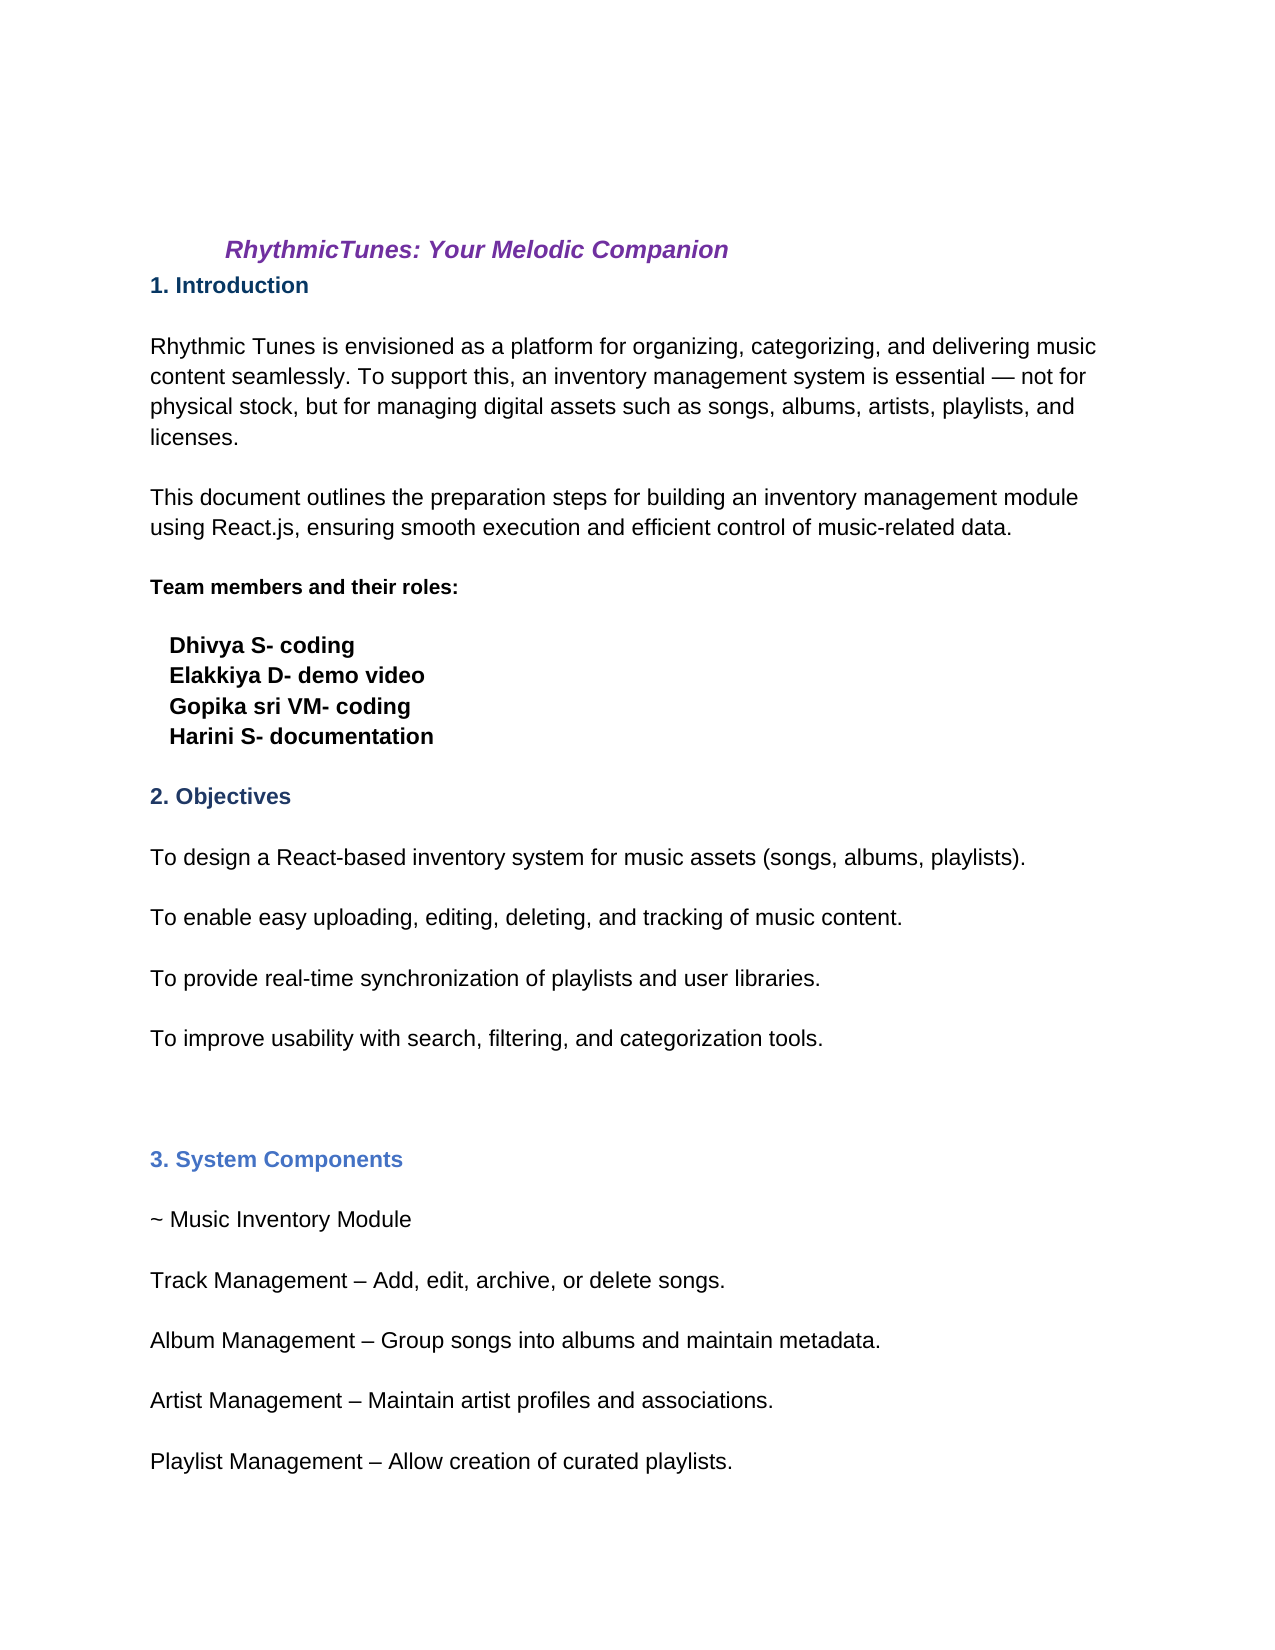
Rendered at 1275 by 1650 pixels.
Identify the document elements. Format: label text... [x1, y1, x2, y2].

text Team members and their roles: [150, 574, 1125, 598]
text This document outlines the preparation steps for building an inventory management module using React.js, ensuring smooth execution and efficient control of music-related data. [150, 484, 1125, 541]
text 1. Introduction [150, 272, 1125, 299]
text To provide real-time synchronization of playlists and user libraries. [150, 964, 1125, 991]
text Artist Management – Maintain artist profiles and associations. [150, 1387, 1125, 1414]
text Gopika sri VM- coding [150, 693, 1125, 719]
text Playlist Management – Allow creation of curated playlists. [150, 1448, 1125, 1474]
text Dhivya S- coding [150, 632, 1125, 659]
text Album Management – Group songs into albums and maintain metadata. [150, 1327, 1125, 1353]
text ~ Music Inventory Module [150, 1206, 1125, 1233]
text To design a React-based inventory system for music assets (songs, albums, playlists). [150, 844, 1125, 870]
text 3. System Components [150, 1146, 1125, 1172]
text To enable easy uploading, editing, deleting, and tracking of music content. [150, 904, 1125, 931]
subtitle RhythmicTunes: Your Melodic Companion [225, 235, 1125, 264]
text Harini S- documentation [150, 723, 1125, 749]
text 2. Objectives [150, 783, 1125, 810]
text Elakkiya D- demo video [150, 662, 1125, 689]
text Track Management – Add, edit, archive, or delete songs. [150, 1267, 1125, 1293]
text Rhythmic Tunes is envisioned as a platform for organizing, categorizing, and delivering music content seamlessly. To support this, an inventory management system is essential — not for physical stock, but for managing digital assets such as songs, albums, artists, playlists, and licenses. [150, 333, 1125, 450]
text To improve usability with search, filtering, and categorization tools. [150, 1025, 1125, 1051]
